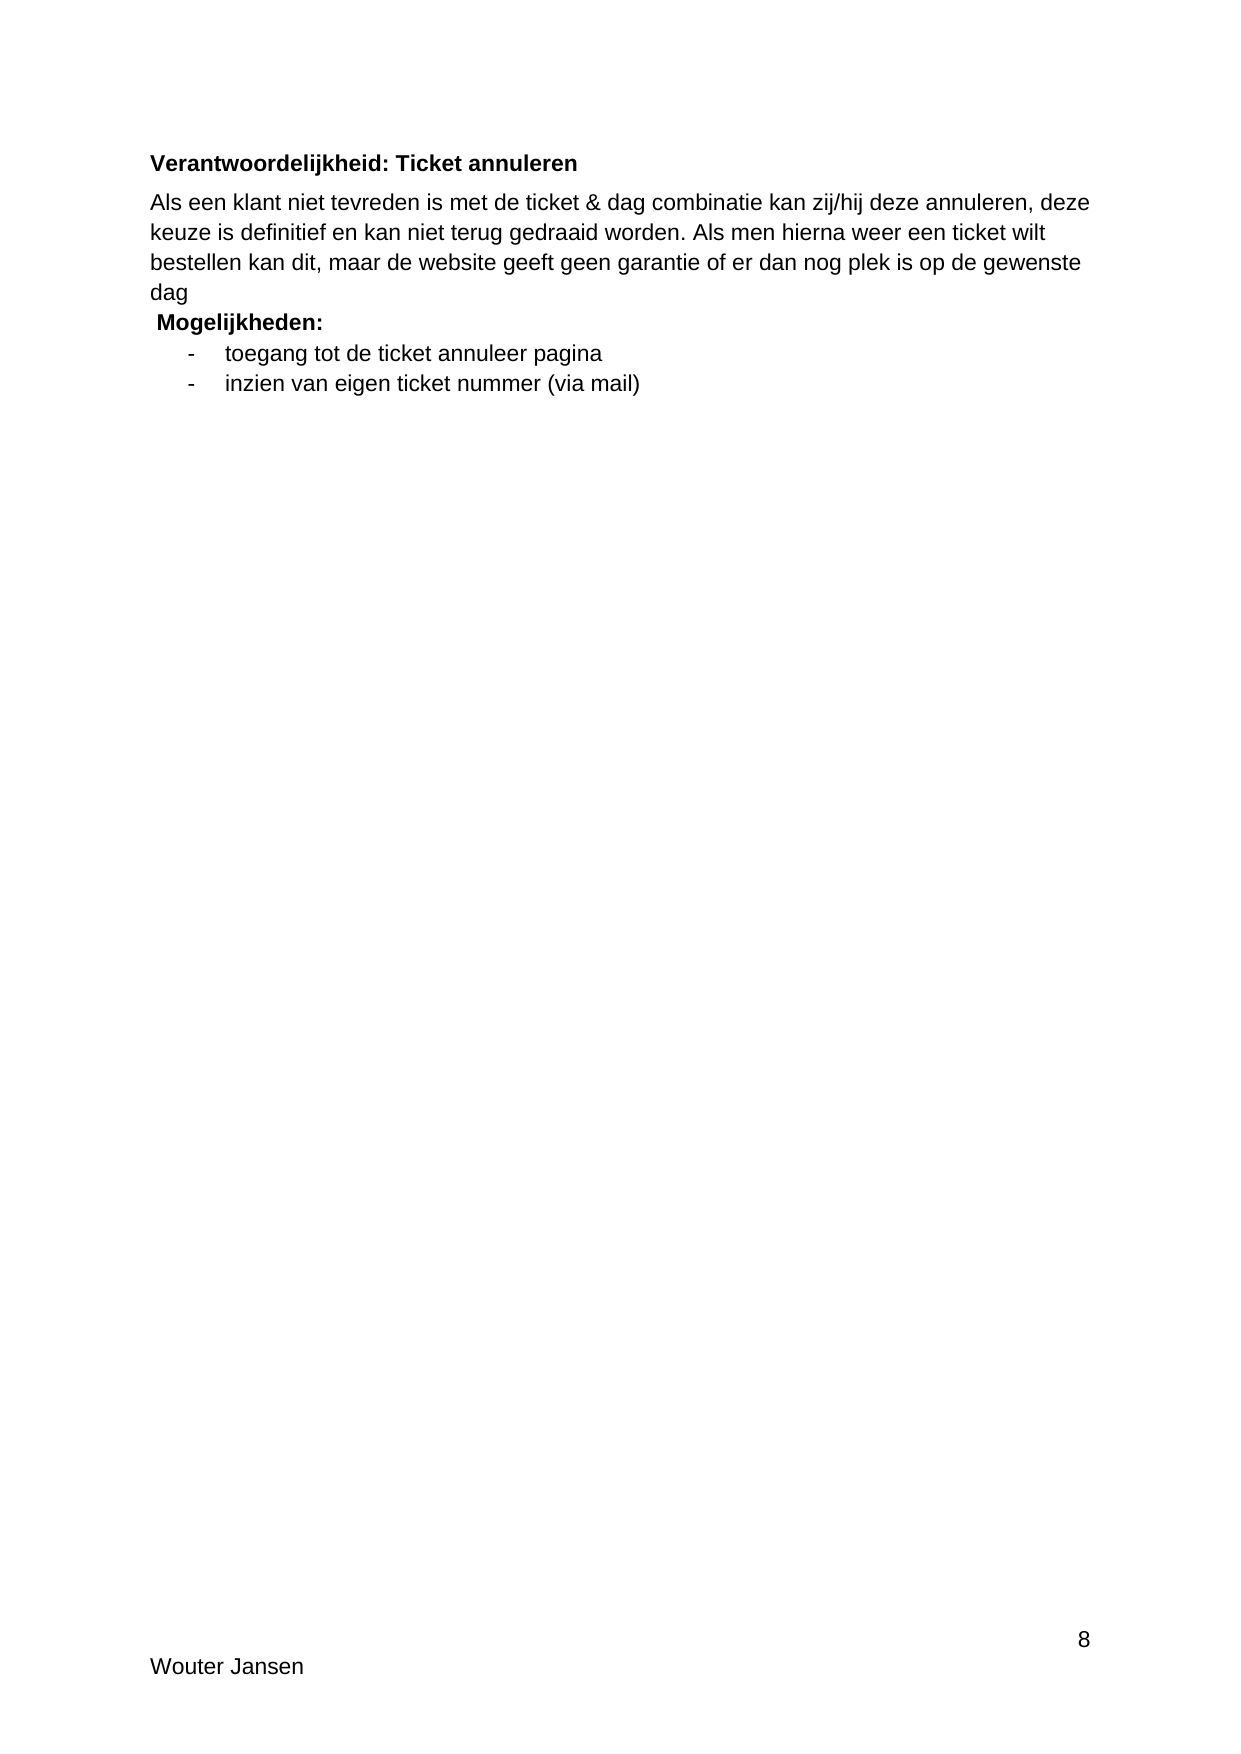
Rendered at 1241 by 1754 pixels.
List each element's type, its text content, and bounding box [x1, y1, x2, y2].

text Mogelijkheden: [150, 309, 1090, 336]
subtitle Verantwoordelijkheid: Ticket annuleren [150, 150, 1090, 176]
list toegang tot de ticket annuleer pagina [187, 339, 1090, 366]
list inzien van eigen ticket nummer (via mail) [187, 370, 1090, 396]
text Als een klant niet tevreden is met de ticket & dag combinatie kan zij/hij deze annuleren, deze keuze is definitief en kan niet terug gedraaid worden. Als men hierna weer een ticket wilt bestellen kan dit, maar de website geeft geen garantie of er dan nog plek is op de gewenste dag [150, 188, 1090, 306]
